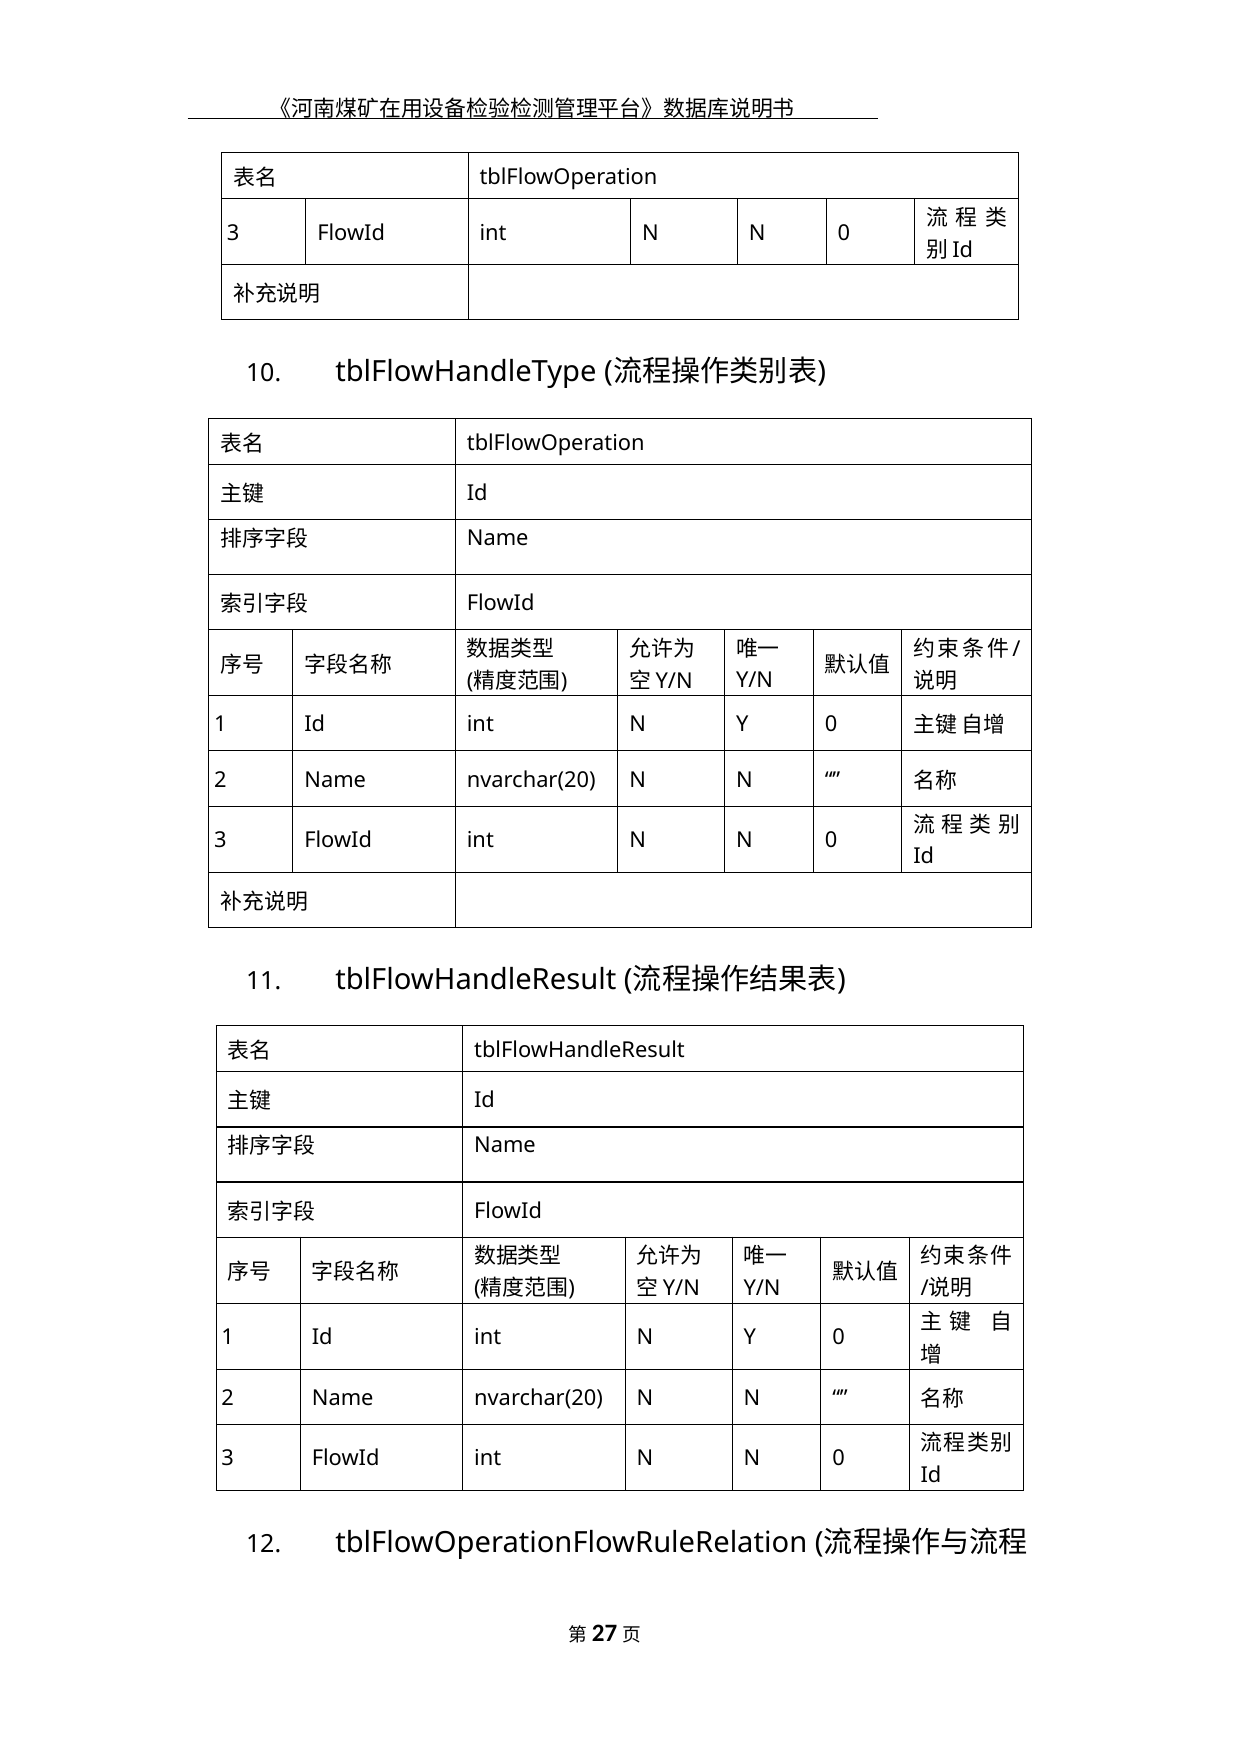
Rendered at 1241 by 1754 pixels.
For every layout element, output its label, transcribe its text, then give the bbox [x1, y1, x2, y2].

table_cell “” [814, 751, 901, 806]
table_cell nvarchar(20) [463, 1370, 625, 1424]
table_cell N [618, 807, 724, 872]
table_cell 0 [814, 696, 901, 750]
table_cell 数据类型 (精度范围) [463, 1238, 625, 1303]
table_cell 流程类别Id [910, 1425, 1023, 1490]
table_cell [209, 807, 292, 872]
table_cell int [463, 1425, 625, 1490]
table_cell 索引字段 [217, 1183, 462, 1237]
table_cell 唯一 Y/N [725, 630, 813, 695]
table_cell 数据类型 (精度范围) [456, 630, 617, 695]
table_cell “” [821, 1370, 909, 1424]
table_cell Y [733, 1304, 820, 1369]
table_cell nvarchar(20) [456, 751, 617, 806]
table_cell Name [293, 751, 455, 806]
table_cell Y [725, 696, 813, 750]
table_cell 名称 [902, 751, 1031, 806]
table_cell int [469, 199, 630, 264]
table_cell FlowId [293, 807, 455, 872]
table_cell 主键 [209, 465, 455, 519]
table_cell 流程类别Id [902, 807, 1031, 872]
table_header 表名 [209, 419, 455, 464]
table_cell [217, 1304, 300, 1369]
table_cell Id [293, 696, 455, 750]
table_cell 0 [821, 1304, 909, 1369]
table_cell N [626, 1304, 732, 1369]
table_cell N [725, 751, 813, 806]
table_cell Id [456, 465, 1031, 519]
table_cell Id [463, 1072, 1023, 1126]
table_cell 0 [821, 1425, 909, 1490]
table_cell 字段名称 [293, 630, 455, 695]
table_cell [469, 265, 1018, 319]
table_cell 名称 [910, 1370, 1023, 1424]
table_cell N [733, 1425, 820, 1490]
table_cell N [626, 1370, 732, 1424]
table_cell 流程类别Id [915, 199, 1018, 264]
list tblFlowHandleType (流程操作类别表) [187, 337, 1053, 402]
table_cell 补充说明 [222, 265, 468, 319]
table_cell 允许为 空Y/N [618, 630, 724, 695]
table_cell FlowId [301, 1425, 462, 1490]
table_cell 0 [827, 199, 914, 264]
table_cell N [733, 1370, 820, 1424]
table_cell Name [301, 1370, 462, 1424]
table_header tblFlowOperation [456, 419, 1031, 464]
table_cell int [456, 696, 617, 750]
list tblFlowHandleResult (流程操作结果表) [187, 944, 1053, 1009]
table_cell 0 [814, 807, 901, 872]
table_header tblFlowOperation [469, 153, 1018, 198]
table_cell 唯一 Y/N [733, 1238, 820, 1303]
table_cell 主键 [217, 1072, 462, 1126]
table_cell N [631, 199, 737, 264]
table_cell 序号 [217, 1238, 300, 1303]
table_cell 允许为 空Y/N [626, 1238, 732, 1303]
table_cell 字段名称 [301, 1238, 462, 1303]
table_cell int [463, 1304, 625, 1369]
table_cell N [738, 199, 826, 264]
table_cell [209, 696, 292, 750]
table_header 表名 [222, 153, 468, 198]
table_cell FlowId [463, 1183, 1023, 1237]
table_cell 排序字段 [217, 1128, 462, 1181]
table_cell Name [456, 520, 1031, 574]
table_cell 排序字段 [209, 520, 455, 574]
table_cell 主键 自增 [910, 1304, 1023, 1369]
table_cell 默认值 [821, 1238, 909, 1303]
table_cell 索引字段 [209, 575, 455, 629]
table_cell 主键 自增 [902, 696, 1031, 750]
table_cell Name [463, 1128, 1023, 1181]
table_cell N [618, 696, 724, 750]
table_cell Id [301, 1304, 462, 1369]
table_cell 序号 [209, 630, 292, 695]
table_cell 默认值 [814, 630, 901, 695]
table_cell [222, 199, 305, 264]
table_cell N [618, 751, 724, 806]
table_header 表名 [217, 1026, 462, 1071]
table_cell 约束条件/说明 [902, 630, 1031, 695]
table_cell N [725, 807, 813, 872]
table_cell int [456, 807, 617, 872]
table_cell 约束条件/说明 [910, 1238, 1023, 1303]
table_cell [209, 751, 292, 806]
table_cell FlowId [306, 199, 468, 264]
table_cell FlowId [456, 575, 1031, 629]
table_cell 补充说明 [209, 873, 455, 927]
table_cell [217, 1370, 300, 1424]
table_header tblFlowHandleResult [463, 1026, 1023, 1071]
table_cell N [626, 1425, 732, 1490]
table_cell [456, 873, 1031, 927]
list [187, 1507, 1053, 1572]
table_cell [217, 1425, 300, 1490]
